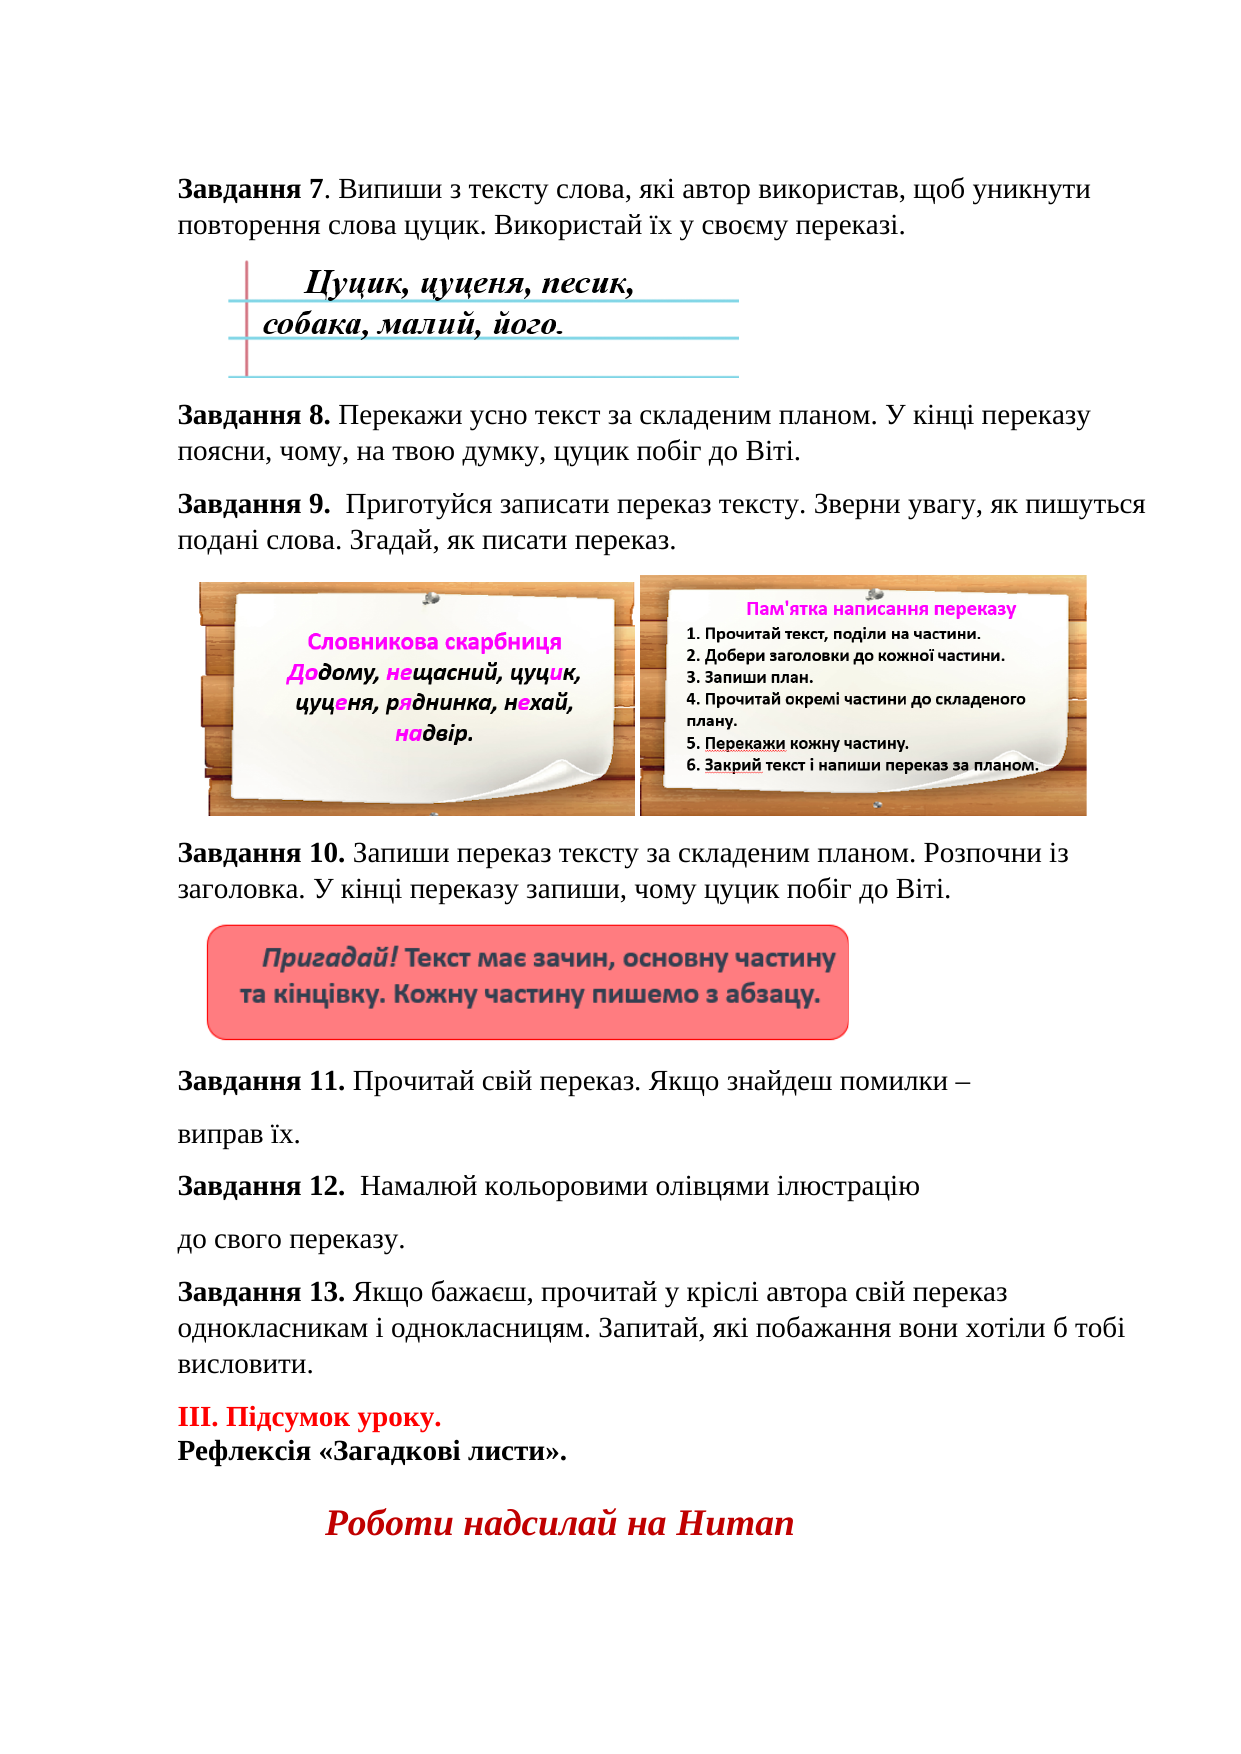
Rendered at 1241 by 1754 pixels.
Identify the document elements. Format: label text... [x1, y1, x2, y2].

picture [199, 582, 635, 816]
list Роботи надсилай на Human [251, 1500, 1152, 1543]
text до свого переказу. [177, 1221, 1152, 1255]
text Завдання 13. Якщо бажаєш, прочитай у кріслі автора свій переказ однокласникам і однокласницям. Запитай, які побажання вони хотіли б тобі висловити. [177, 1274, 1152, 1380]
picture [640, 575, 1087, 816]
text Завдання 7. Випиши з тексту слова, які автор використав, щоб уникнути повторення слова цуцик. Використай їх у своєму переказі. [177, 171, 1152, 241]
text Рефлексія «Загадкові листи». [177, 1433, 1152, 1466]
text Завдання 9. Приготуйся записати переказ тексту. Зверни увагу, як пишуться подані слова. Згадай, як писати переказ. [177, 486, 1152, 556]
text Завдання 11. Прочитай свій переказ. Якщо знайдеш помилки – [177, 1063, 1152, 1096]
text Завдання 12. Намалюй кольоровими олівцями ілюстрацію [177, 1168, 1152, 1202]
text виправ їх. [177, 1116, 1152, 1149]
picture [228, 260, 744, 378]
text Завдання 10. Запиши переказ тексту за складеним планом. Розпочни із заголовка. У кінці переказу запиши, чому цуцик побіг до Віті. [177, 835, 1152, 904]
picture [206, 923, 849, 1044]
text Завдання 8. Перекажи усно текст за складеним планом. У кінці переказу поясни, чому, на твою думку, цуцик побіг до Віті. [177, 397, 1152, 467]
list ІІІ. Підсумок уроку. [177, 1399, 1152, 1433]
